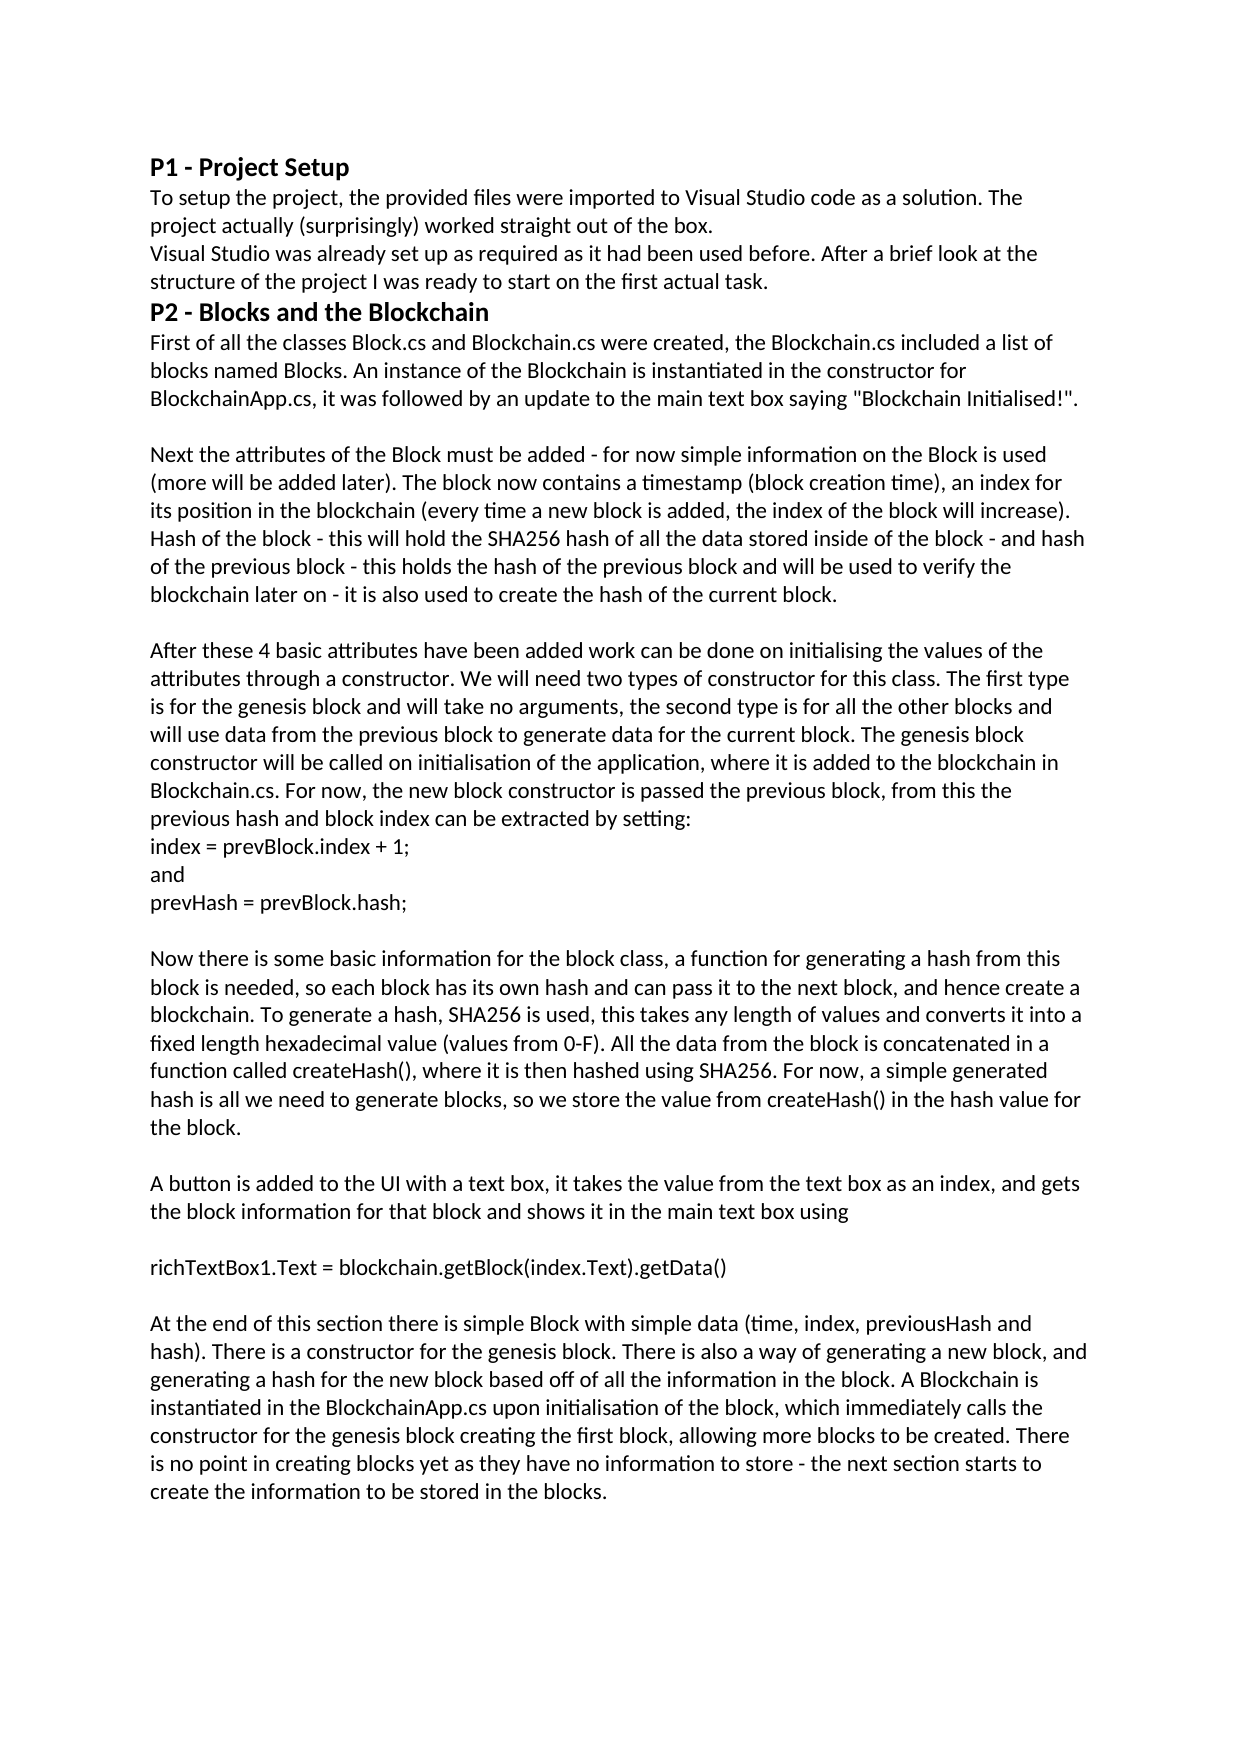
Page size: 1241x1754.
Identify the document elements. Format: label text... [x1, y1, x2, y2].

text richTextBox1.Text = blockchain.getBlock(index.Text).getData() [150, 1253, 1090, 1281]
text First of all the classes Block.cs and Blockchain.cs were created, the Blockchain.cs included a list of blocks named Blocks. An instance of the Blockchain is instantiated in the constructor for BlockchainApp.cs, it was followed by an update to the main text box saying "Blockchain Initialised!". [150, 328, 1090, 412]
text To setup the project, the provided files were imported to Visual Studio code as a solution. The project actually (surprisingly) worked straight out of the box. [150, 183, 1090, 239]
text Next the attributes of the Block must be added - for now simple information on the Block is used (more will be added later). The block now contains a timestamp (block creation time), an index for its position in the blockchain (every time a new block is added, the index of the block will increase). Hash of the block - this will hold the SHA256 hash of all the data stored inside of the block - and hash of the previous block - this holds the hash of the previous block and will be used to verify the blockchain later on - it is also used to create the hash of the current block. [150, 440, 1090, 608]
text P2 - Blocks and the Blockchain [150, 295, 1090, 328]
text index = prevBlock.index + 1; [150, 832, 1090, 861]
text Visual Studio was already set up as required as it had been used before. After a brief look at the structure of the project I was ready to start on the first actual task. [150, 239, 1090, 295]
text At the end of this section there is simple Block with simple data (time, index, previousHash and hash). There is a constructor for the genesis block. There is also a way of generating a new block, and generating a hash for the new block based off of all the information in the block. A Blockchain is instantiated in the BlockchainApp.cs upon initialisation of the block, which immediately calls the constructor for the genesis block creating the first block, allowing more blocks to be created. There is no point in creating blocks yet as they have no information to store - the next section starts to create the information to be stored in the blocks. [150, 1309, 1090, 1505]
text and [150, 861, 1090, 888]
text After these 4 basic attributes have been added work can be done on initialising the values of the attributes through a constructor. We will need two types of constructor for this class. The first type is for the genesis block and will take no arguments, the second type is for all the other blocks and will use data from the previous block to generate data for the current block. The genesis block constructor will be called on initialisation of the application, where it is added to the blockchain in Blockchain.cs. For now, the new block constructor is passed the previous block, from this the previous hash and block index can be extracted by setting: [150, 636, 1090, 832]
text prevHash = prevBlock.hash; [150, 888, 1090, 917]
text A button is added to the UI with a text box, it takes the value from the text box as an index, and gets the block information for that block and shows it in the main text box using [150, 1169, 1090, 1225]
text P1 - Project Setup [150, 150, 1090, 183]
text Now there is some basic information for the block class, a function for generating a hash from this block is needed, so each block has its own hash and can pass it to the next block, and hence create a blockchain. To generate a hash, SHA256 is used, this takes any length of values and converts it into a fixed length hexadecimal value (values from 0-F). All the data from the block is concatenated in a function called createHash(), where it is then hashed using SHA256. For now, a simple generated hash is all we need to generate blocks, so we store the value from createHash() in the hash value for the block. [150, 944, 1090, 1141]
